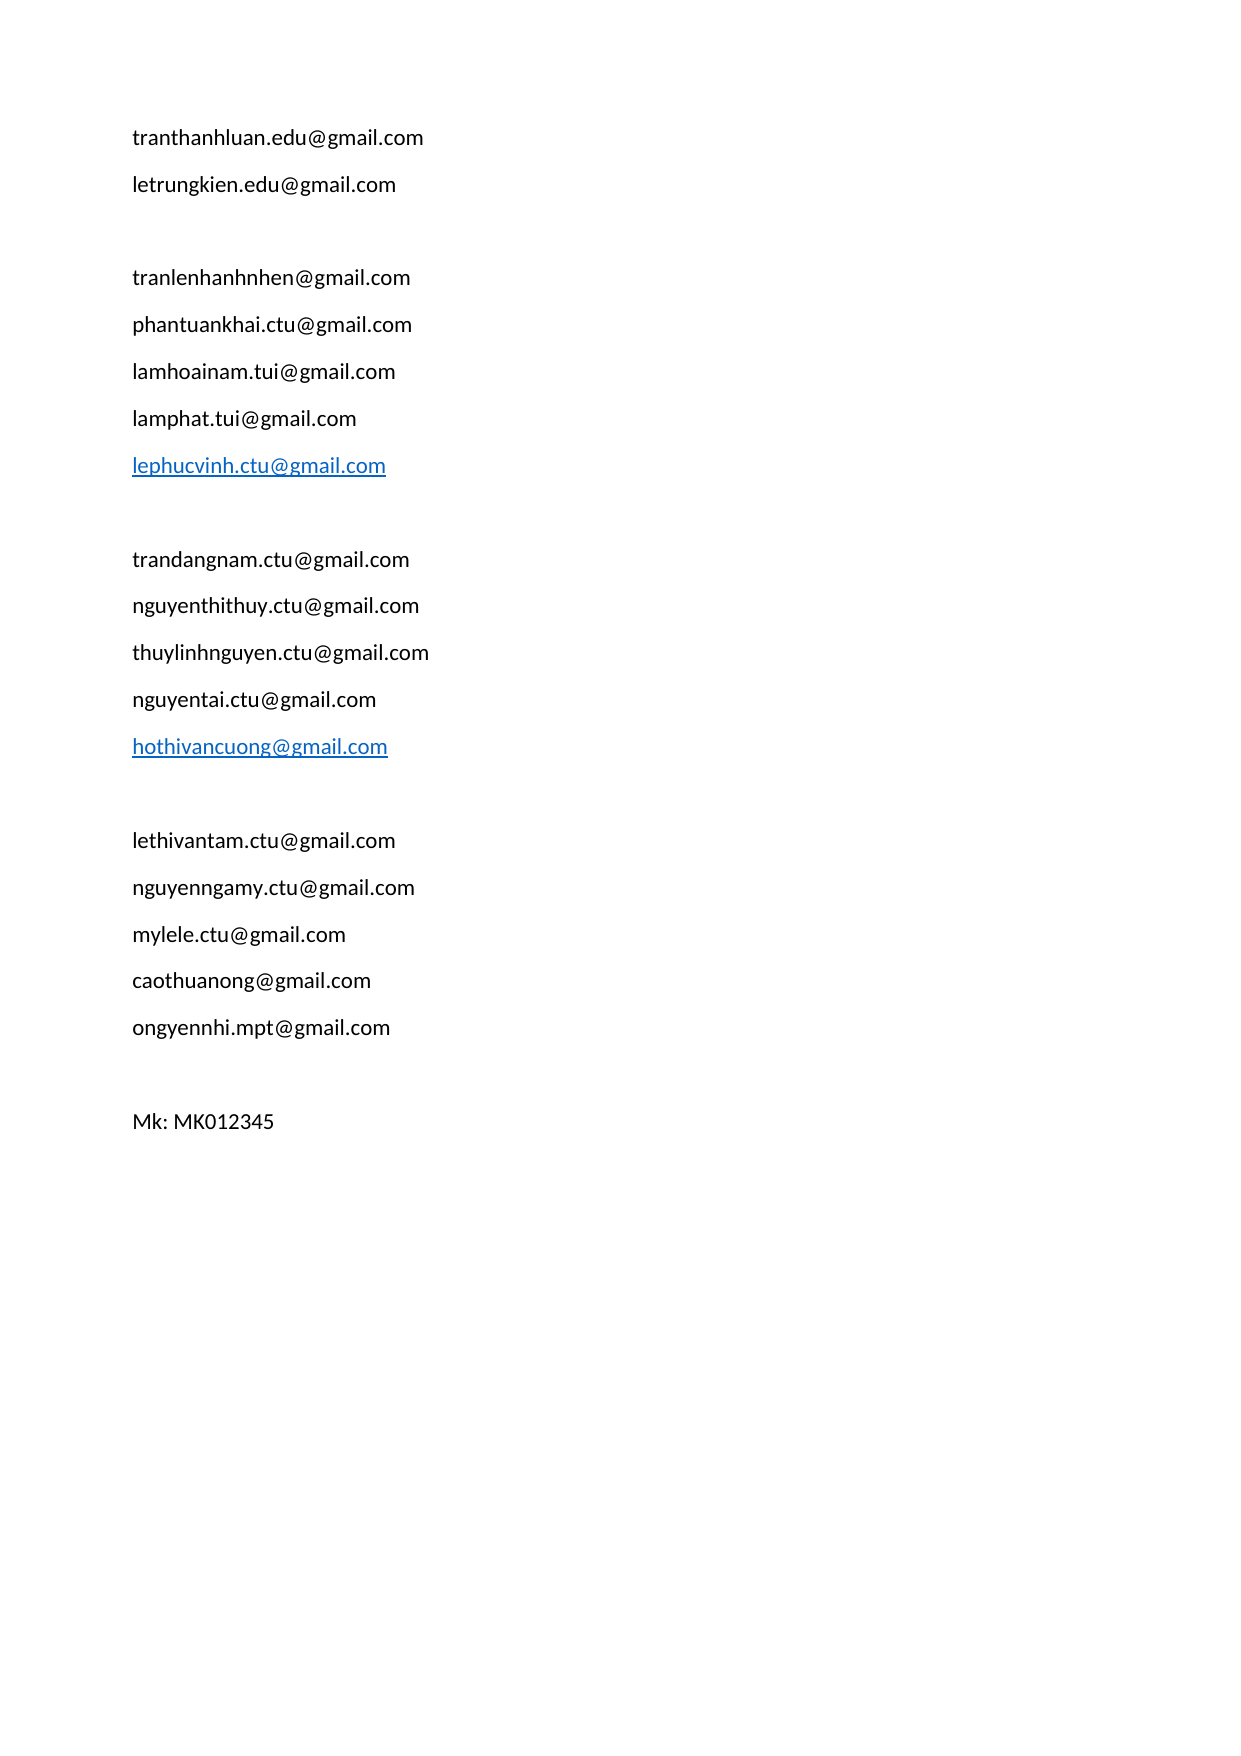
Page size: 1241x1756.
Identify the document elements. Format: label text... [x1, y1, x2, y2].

text tranlenhanhnhen@gmail.com [132, 263, 1105, 292]
text letrungkien.edu@gmail.com [132, 170, 1105, 198]
text phantuankhai.ctu@gmail.com [132, 310, 1105, 338]
text thuylinhnguyen.ctu@gmail.com [132, 638, 1105, 667]
text lamphat.tui@gmail.com [132, 404, 1105, 432]
text ongyennhi.mpt@gmail.com [132, 1013, 1105, 1042]
text lethivantam.ctu@gmail.com [132, 826, 1105, 854]
text nguyenthithuy.ctu@gmail.com [132, 592, 1105, 620]
text Mk: MK012345 [132, 1107, 1105, 1135]
text caothuanong@gmail.com [132, 967, 1105, 995]
text nguyentai.ctu@gmail.com [132, 685, 1105, 713]
text lamhoainam.tui@gmail.com [132, 357, 1105, 385]
text hothivancuong@gmail.com [132, 732, 1105, 760]
text mylele.ctu@gmail.com [132, 920, 1105, 948]
text nguyenngamy.ctu@gmail.com [132, 873, 1105, 901]
text trandangnam.ctu@gmail.com [132, 545, 1105, 573]
text lephucvinh.ctu@gmail.com [132, 451, 1105, 479]
text tranthanhluan.edu@gmail.com [132, 123, 1105, 151]
